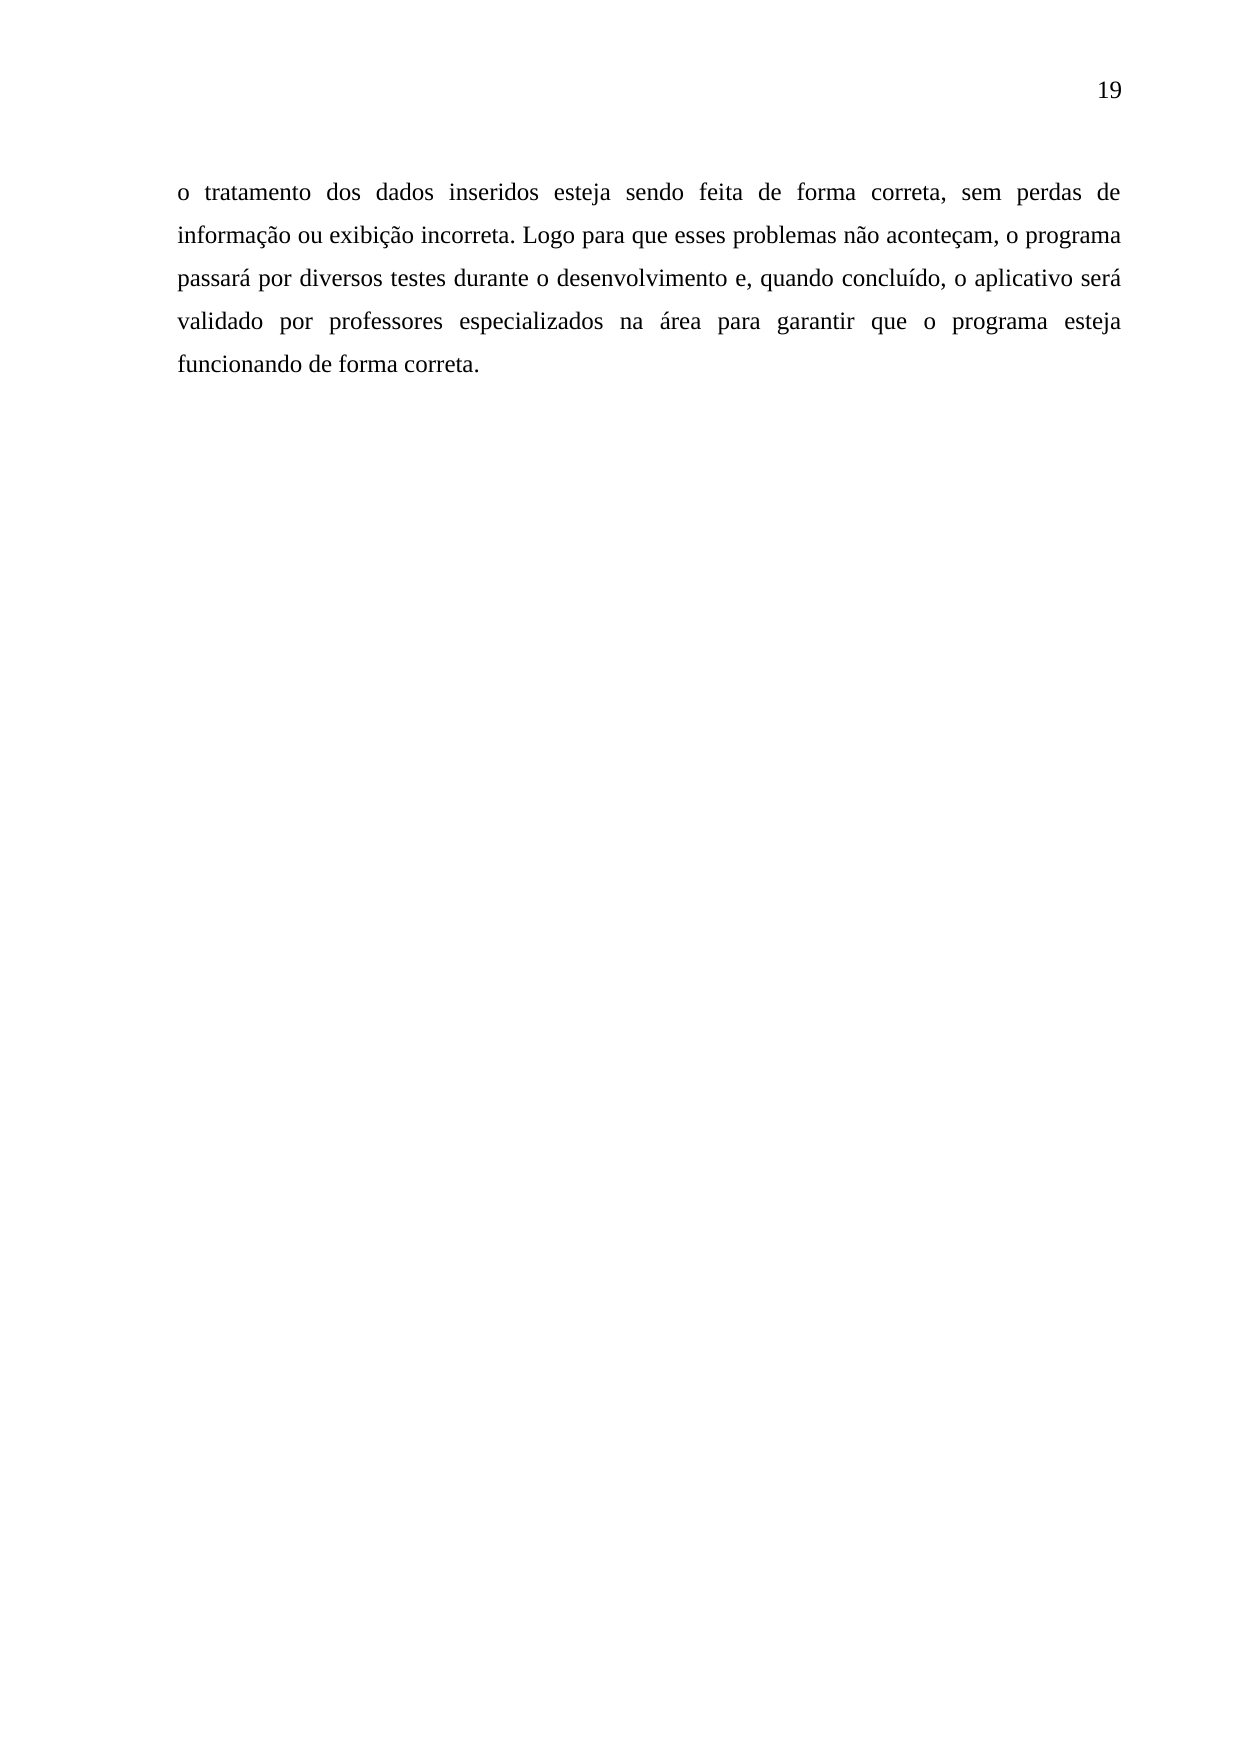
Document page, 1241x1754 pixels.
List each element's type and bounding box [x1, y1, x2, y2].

text [177, 177, 1122, 378]
